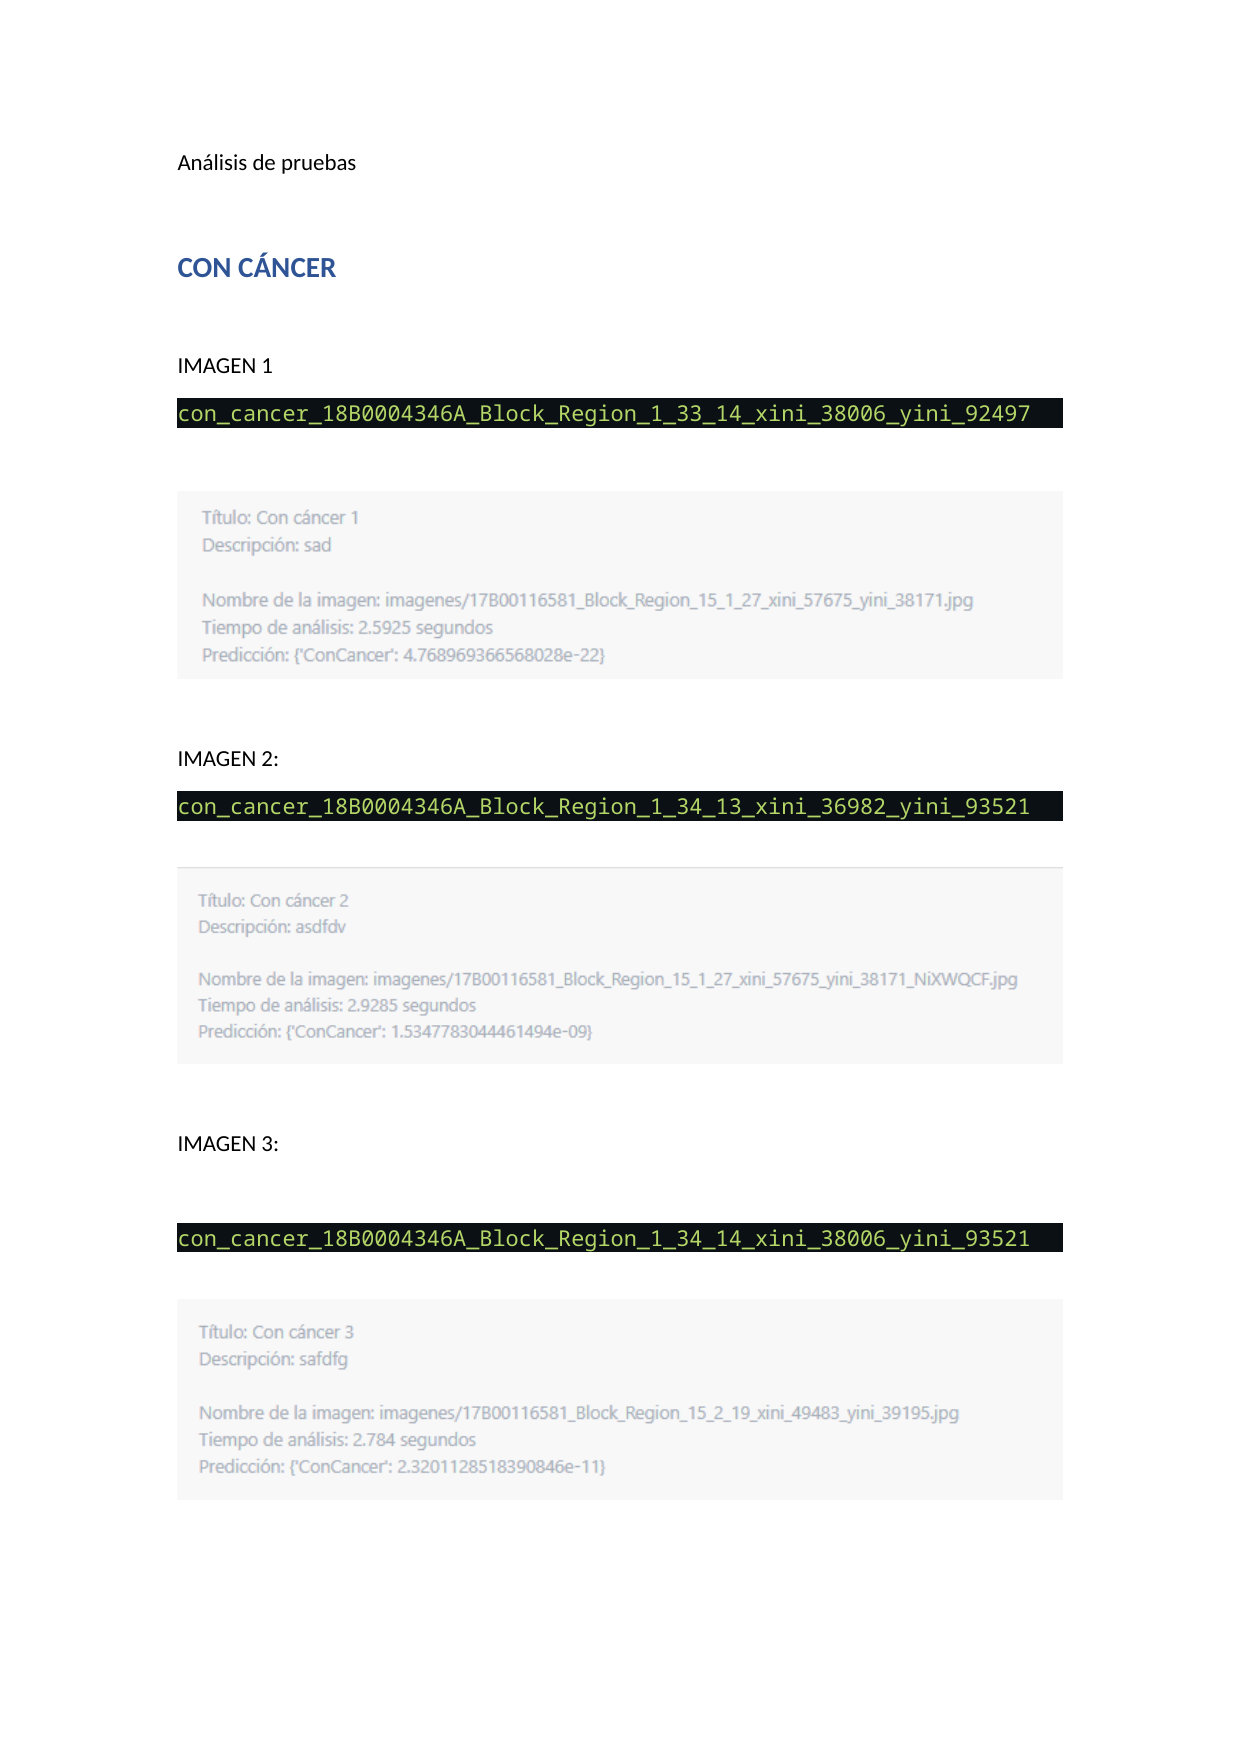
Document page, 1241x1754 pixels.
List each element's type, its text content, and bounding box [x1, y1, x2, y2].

picture [177, 867, 1063, 1064]
text IMAGEN 2: [177, 744, 1063, 772]
text IMAGEN 1 [177, 352, 1063, 379]
picture [177, 1299, 1063, 1500]
text IMAGEN 3: [177, 1129, 1063, 1157]
text con_cancer_18B0004346A_Block_Region_1_34_13_xini_36982_yini_93521 [177, 791, 1063, 821]
text con_cancer_18B0004346A_Block_Region_1_34_14_xini_38006_yini_93521 [177, 1223, 1063, 1252]
text con_cancer_18B0004346A_Block_Region_1_33_14_xini_38006_yini_92497 [177, 398, 1063, 428]
picture [177, 491, 1063, 679]
text CON CÁNCER [177, 249, 1063, 285]
text Análisis de pruebas [177, 148, 1063, 176]
